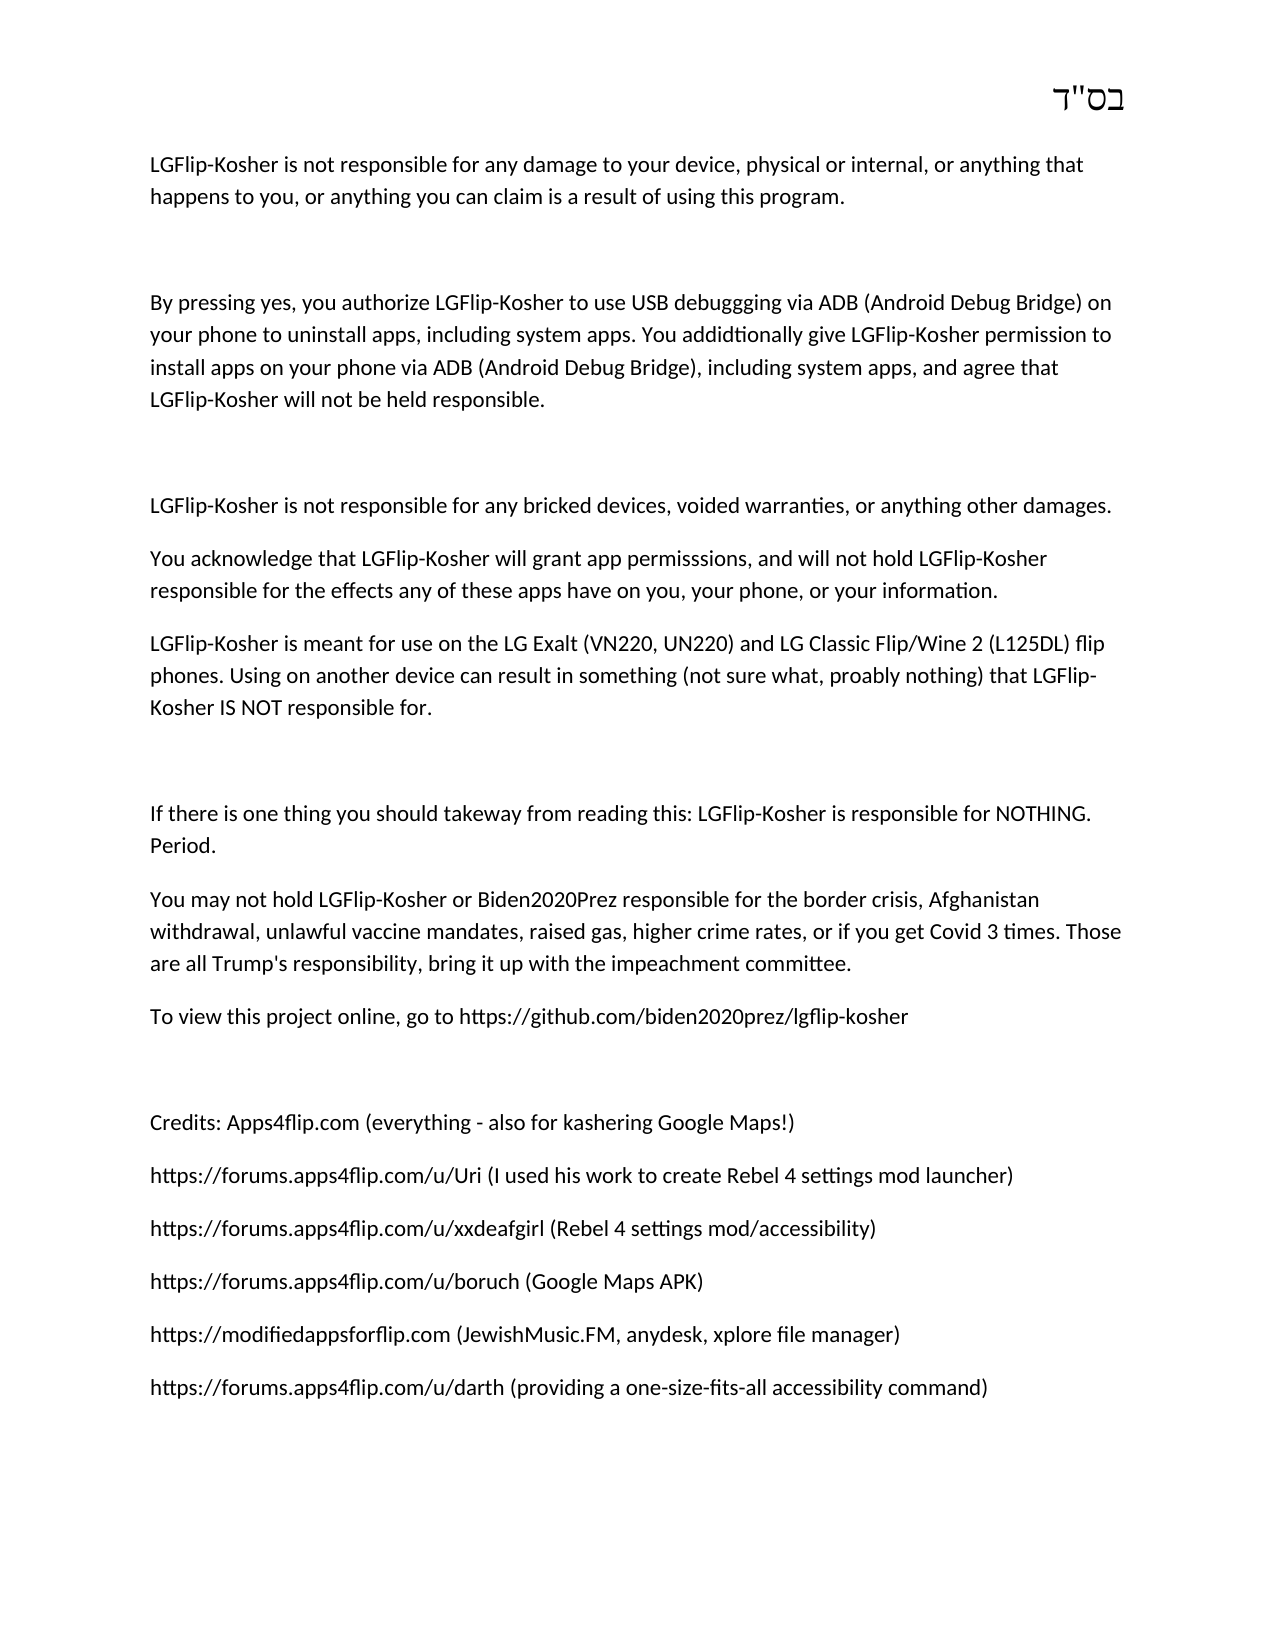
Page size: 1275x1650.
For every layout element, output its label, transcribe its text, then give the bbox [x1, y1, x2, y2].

text You acknowledge that LGFlip-Kosher will grant app permisssions, and will not hold LGFlip-Kosher responsible for the effects any of these apps have on you, your phone, or your information. [150, 544, 1125, 604]
text LGFlip-Kosher is not responsible for any bricked devices, voided warranties, or anything other damages. [150, 491, 1125, 519]
text Credits: Apps4flip.com (everything - also for kashering Google Maps!) [150, 1108, 1125, 1136]
text LGFlip-Kosher is not responsible for any damage to your device, physical or internal, or anything that happens to you, or anything you can claim is a result of using this program. [150, 150, 1125, 210]
text https://forums.apps4flip.com/u/boruch (Google Maps APK) [150, 1267, 1125, 1295]
text LGFlip-Kosher is meant for use on the LG Exalt (VN220, UN220) and LG Classic Flip/Wine 2 (L125DL) flip phones. Using on another device can result in something (not sure what, proably nothing) that LGFlip-Kosher IS NOT responsible for. [150, 629, 1125, 721]
text You may not hold LGFlip-Kosher or Biden2020Prez responsible for the border crisis, Afghanistan withdrawal, unlawful vaccine mandates, raised gas, higher crime rates, or if you get Covid 3 times. Those are all Trump's responsibility, bring it up with the impeachment committee. [150, 885, 1125, 977]
text https://forums.apps4flip.com/u/darth (providing a one-size-fits-all accessibility command) [150, 1373, 1125, 1401]
text To view this project online, go to https://github.com/biden2020prez/lgflip-kosher [150, 1002, 1125, 1030]
text https://modifiedappsforflip.com (JewishMusic.FM, anydesk, xplore file manager) [150, 1320, 1125, 1348]
text https://forums.apps4flip.com/u/Uri (I used his work to create Rebel 4 settings mod launcher) [150, 1161, 1125, 1189]
text By pressing yes, you authorize LGFlip-Kosher to use USB debuggging via ADB (Android Debug Bridge) on your phone to uninstall apps, including system apps. You addidtionally give LGFlip-Kosher permission to install apps on your phone via ADB (Android Debug Bridge), including system apps, and agree that LGFlip-Kosher will not be held responsible. [150, 288, 1125, 413]
text https://forums.apps4flip.com/u/xxdeafgirl (Rebel 4 settings mod/accessibility) [150, 1214, 1125, 1242]
text If there is one thing you should takeway from reading this: LGFlip-Kosher is responsible for NOTHING. Period. [150, 799, 1125, 860]
